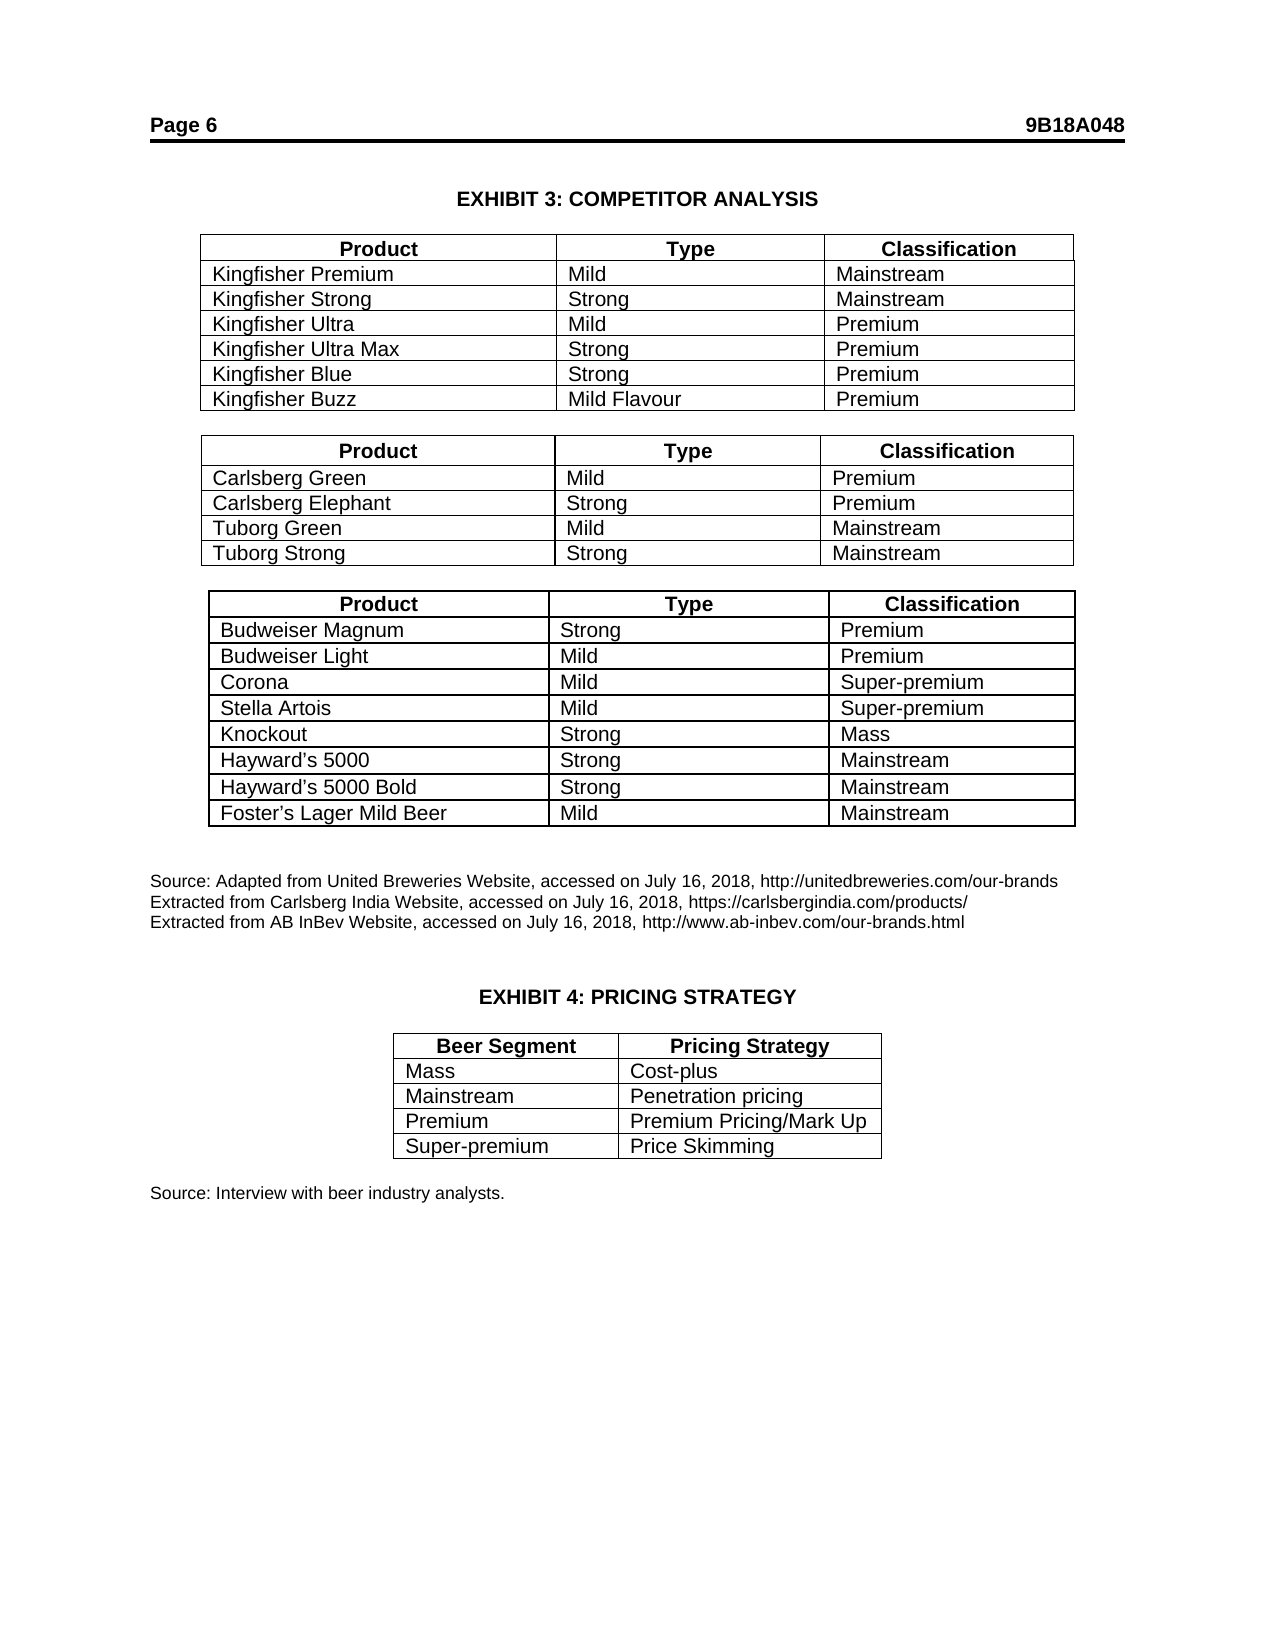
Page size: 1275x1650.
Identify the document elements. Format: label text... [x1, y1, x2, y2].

table_header Classification [825, 235, 1073, 260]
table_cell Premium [830, 618, 1074, 642]
table_cell Mild [556, 516, 820, 540]
table_cell Carlsberg Green [202, 466, 554, 490]
text Source: Adapted from United Breweries Website, accessed on July 16, 2018, http://unitedbreweries.com/our-brands [150, 871, 1125, 891]
table_header Product [201, 235, 556, 260]
table_cell Premium [821, 491, 1073, 515]
table_cell Kingfisher Buzz [201, 386, 556, 410]
table_cell Cost-plus [619, 1059, 881, 1083]
table_cell Mainstream [821, 516, 1073, 540]
table_cell Mainstream [830, 801, 1074, 824]
table_cell Knockout [210, 722, 548, 746]
table_cell Kingfisher Ultra [201, 311, 556, 335]
text Extracted from AB InBev Website, accessed on July 16, 2018, http://www.ab-inbev.com/our-brands.html [150, 912, 1125, 932]
table_cell Premium [830, 644, 1074, 668]
table_cell Strong [550, 618, 828, 642]
table_cell Carlsberg Elephant [202, 491, 554, 515]
table_cell Tuborg Green [202, 516, 554, 540]
table_cell Premium [825, 336, 1074, 360]
table_cell Mainstream [394, 1084, 618, 1108]
table_cell Mild Flavour [557, 386, 824, 410]
table_cell Penetration pricing [619, 1084, 881, 1108]
table_cell Strong [556, 491, 820, 515]
table_cell Mild [550, 644, 828, 668]
table_cell Strong [557, 361, 824, 385]
table_cell Kingfisher Premium [201, 261, 556, 285]
text Extracted from Carlsberg India Website, accessed on July 16, 2018, https://carlsbergindia.com/products/ [150, 891, 1125, 912]
subtitle Exhibit 3: Competitor Analysis [150, 186, 1125, 210]
table_cell Premium Pricing/Mark Up [619, 1109, 881, 1133]
table_cell Strong [557, 286, 824, 310]
table_cell Hayward’s 5000 Bold [210, 775, 548, 798]
table_cell Mainstream [821, 541, 1073, 565]
table_cell Kingfisher Blue [201, 361, 556, 385]
table_cell Super-premium [830, 696, 1074, 720]
table_cell Corona [210, 670, 548, 694]
table_cell Strong [550, 775, 828, 798]
table_cell Super-premium [830, 670, 1074, 694]
table_header Product [210, 592, 548, 616]
table_cell Premium [825, 311, 1074, 335]
subtitle Exhibit 4: Pricing Strategy [150, 985, 1125, 1009]
table_cell Mild [557, 261, 824, 285]
table_header Classification [821, 436, 1073, 465]
table_header Classification [830, 592, 1074, 616]
table_cell Tuborg Strong [202, 541, 554, 565]
table_cell Mass [394, 1059, 618, 1083]
table_header Type [556, 436, 820, 465]
table_cell Premium [394, 1109, 618, 1133]
table_cell Foster’s Lager Mild Beer [210, 801, 548, 824]
table_cell Super-premium [394, 1134, 618, 1158]
table_cell Mild [550, 696, 828, 720]
table_cell Strong [550, 748, 828, 772]
table_cell Price Skimming [619, 1134, 881, 1158]
table_cell Strong [556, 541, 820, 565]
table_cell Mild [550, 801, 828, 824]
table_cell Mainstream [830, 775, 1074, 798]
table_header Type [550, 592, 828, 616]
table_header Product [202, 436, 554, 465]
table_header Type [557, 235, 824, 260]
table_cell Hayward’s 5000 [210, 748, 548, 772]
table_cell Strong [557, 336, 824, 360]
table_cell Premium [825, 386, 1074, 410]
table_cell Premium [825, 361, 1074, 385]
table_cell Mainstream [825, 286, 1074, 310]
table_cell Budweiser Magnum [210, 618, 548, 642]
text Source: Interview with beer industry analysts. [150, 1183, 1125, 1203]
table_cell Mainstream [830, 748, 1074, 772]
table_cell Mass [830, 722, 1074, 746]
table_cell Mild [557, 311, 824, 335]
table_cell Stella Artois [210, 696, 548, 720]
table_cell Mild [556, 466, 820, 490]
table_cell Kingfisher Strong [201, 286, 556, 310]
table_cell Kingfisher Ultra Max [201, 336, 556, 360]
table_cell Budweiser Light [210, 644, 548, 668]
table_cell Mainstream [825, 261, 1074, 285]
table_cell Strong [550, 722, 828, 746]
table_cell Premium [821, 466, 1073, 490]
table_header Beer Segment [394, 1034, 618, 1058]
table_header Pricing Strategy [619, 1034, 881, 1058]
table_cell Mild [550, 670, 828, 694]
